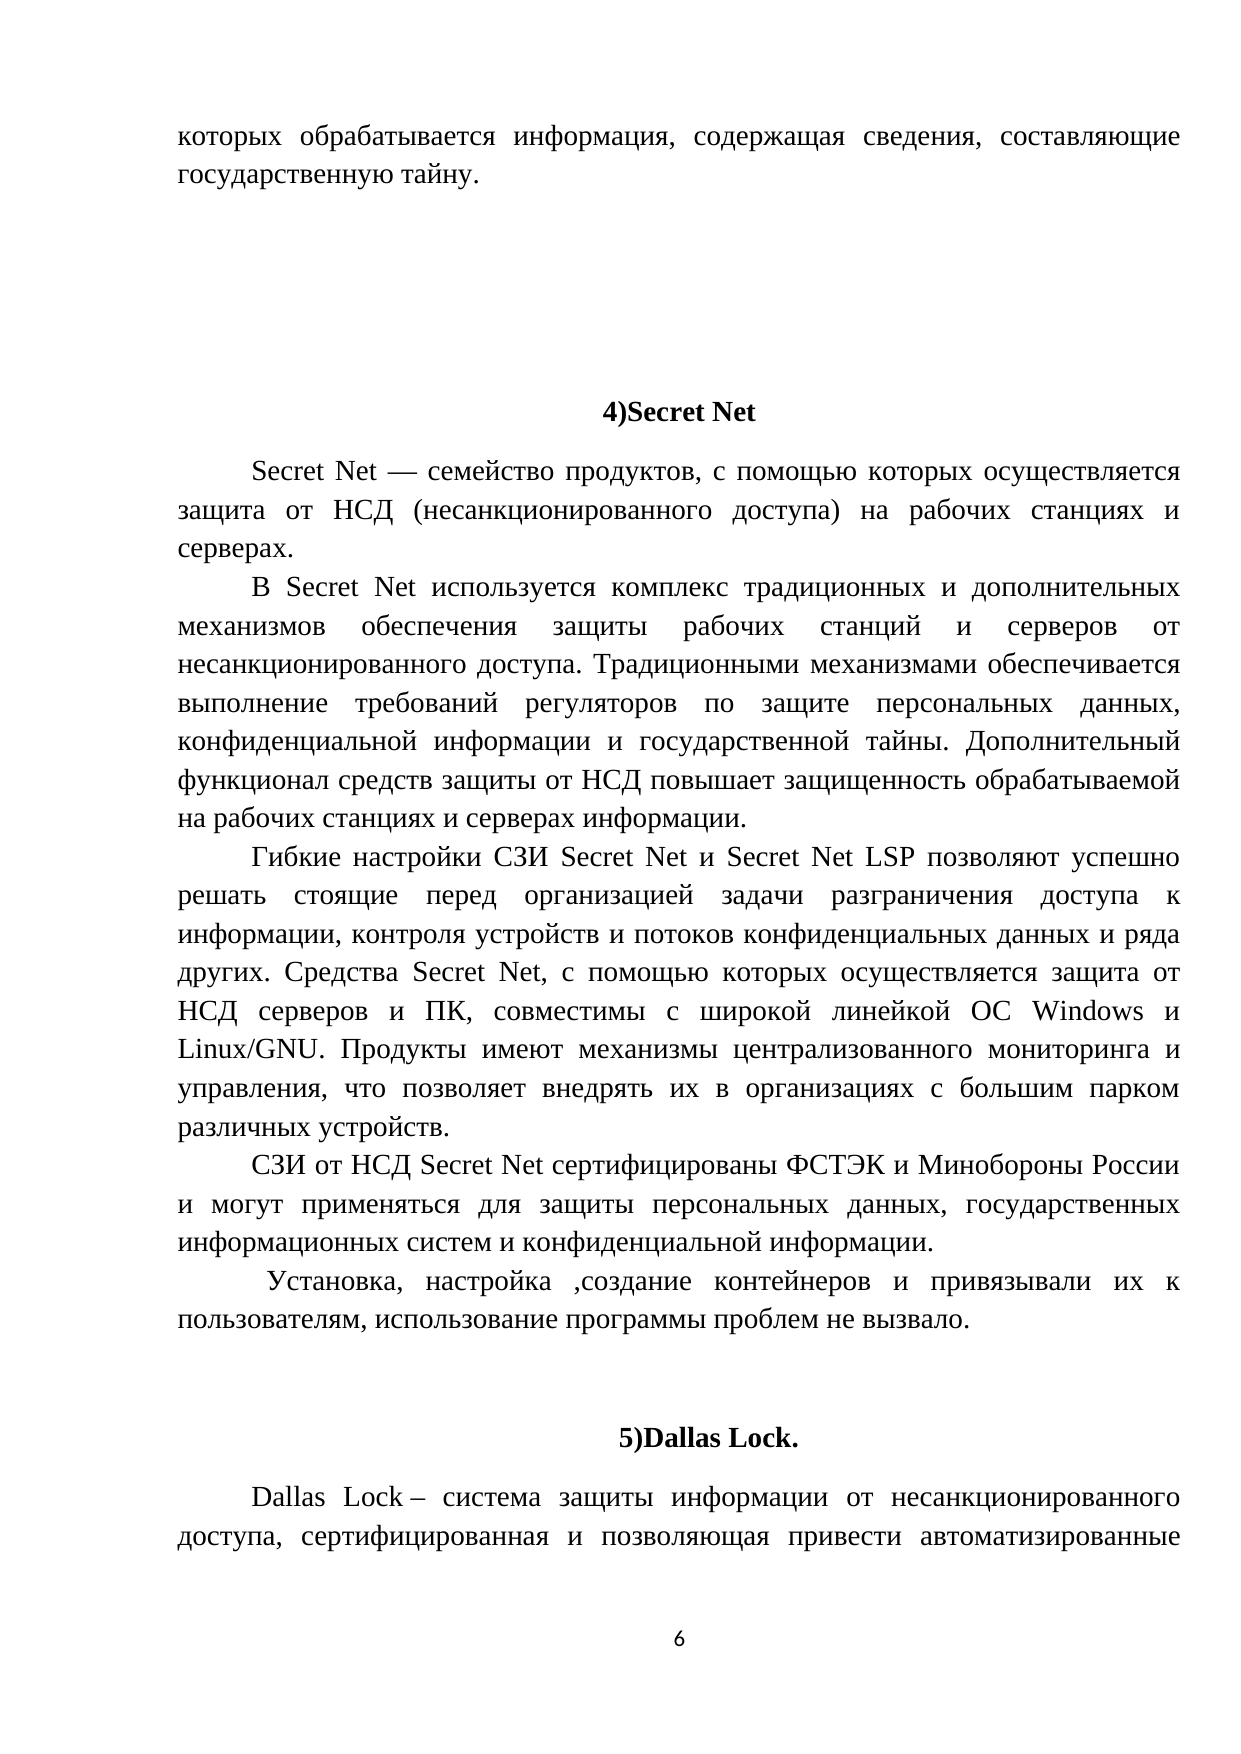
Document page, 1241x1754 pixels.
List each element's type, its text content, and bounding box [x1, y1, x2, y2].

text Установка, настройка ,создание контейнеров и привязывали их к пользователям, использование программы проблем не вызвало. [177, 1263, 1181, 1335]
text В Secret Net используется комплекс традиционных и дополнительных механизмов обеспечения защиты рабочих станций и серверов от несанкционированного доступа. Традиционными механизмами обеспечивается выполнение требований регуляторов по защите персональных данных, конфиденциальной информации и государственной тайны. Дополнительный функционал средств защиты от НСД повышает защищенность обрабатываемой на рабочих станциях и серверах информации. [177, 569, 1181, 834]
text 5)Dallas Lock. [177, 1420, 1181, 1454]
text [177, 118, 1181, 190]
text СЗИ от НСД Secret Net сертифицированы ФСТЭК и Минобороны России и могут применяться для защиты персональных данных, государственных информационных систем и конфиденциальной информации. [177, 1147, 1181, 1258]
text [177, 1479, 1181, 1552]
text Secret Net — семейство продуктов, с помощью которых осуществляется защита от НСД (несанкционированного доступа) на рабочих станциях и серверах. [177, 453, 1181, 564]
text Гибкие настройки СЗИ Secret Net и Secret Net LSP позволяют успешно решать стоящие перед организацией задачи разграничения доступа к информации, контроля устройств и потоков конфиденциальных данных и ряда других. Средства Secret Net, с помощью которых осуществляется защита от НСД серверов и ПК, совместимы с широкой линейкой ОС Windows и Linux/GNU. Продукты имеют механизмы централизованного мониторинга и управления, что позволяет внедрять их в организациях с большим парком различных устройств. [177, 839, 1181, 1142]
text 4)Secret Net [177, 394, 1181, 428]
